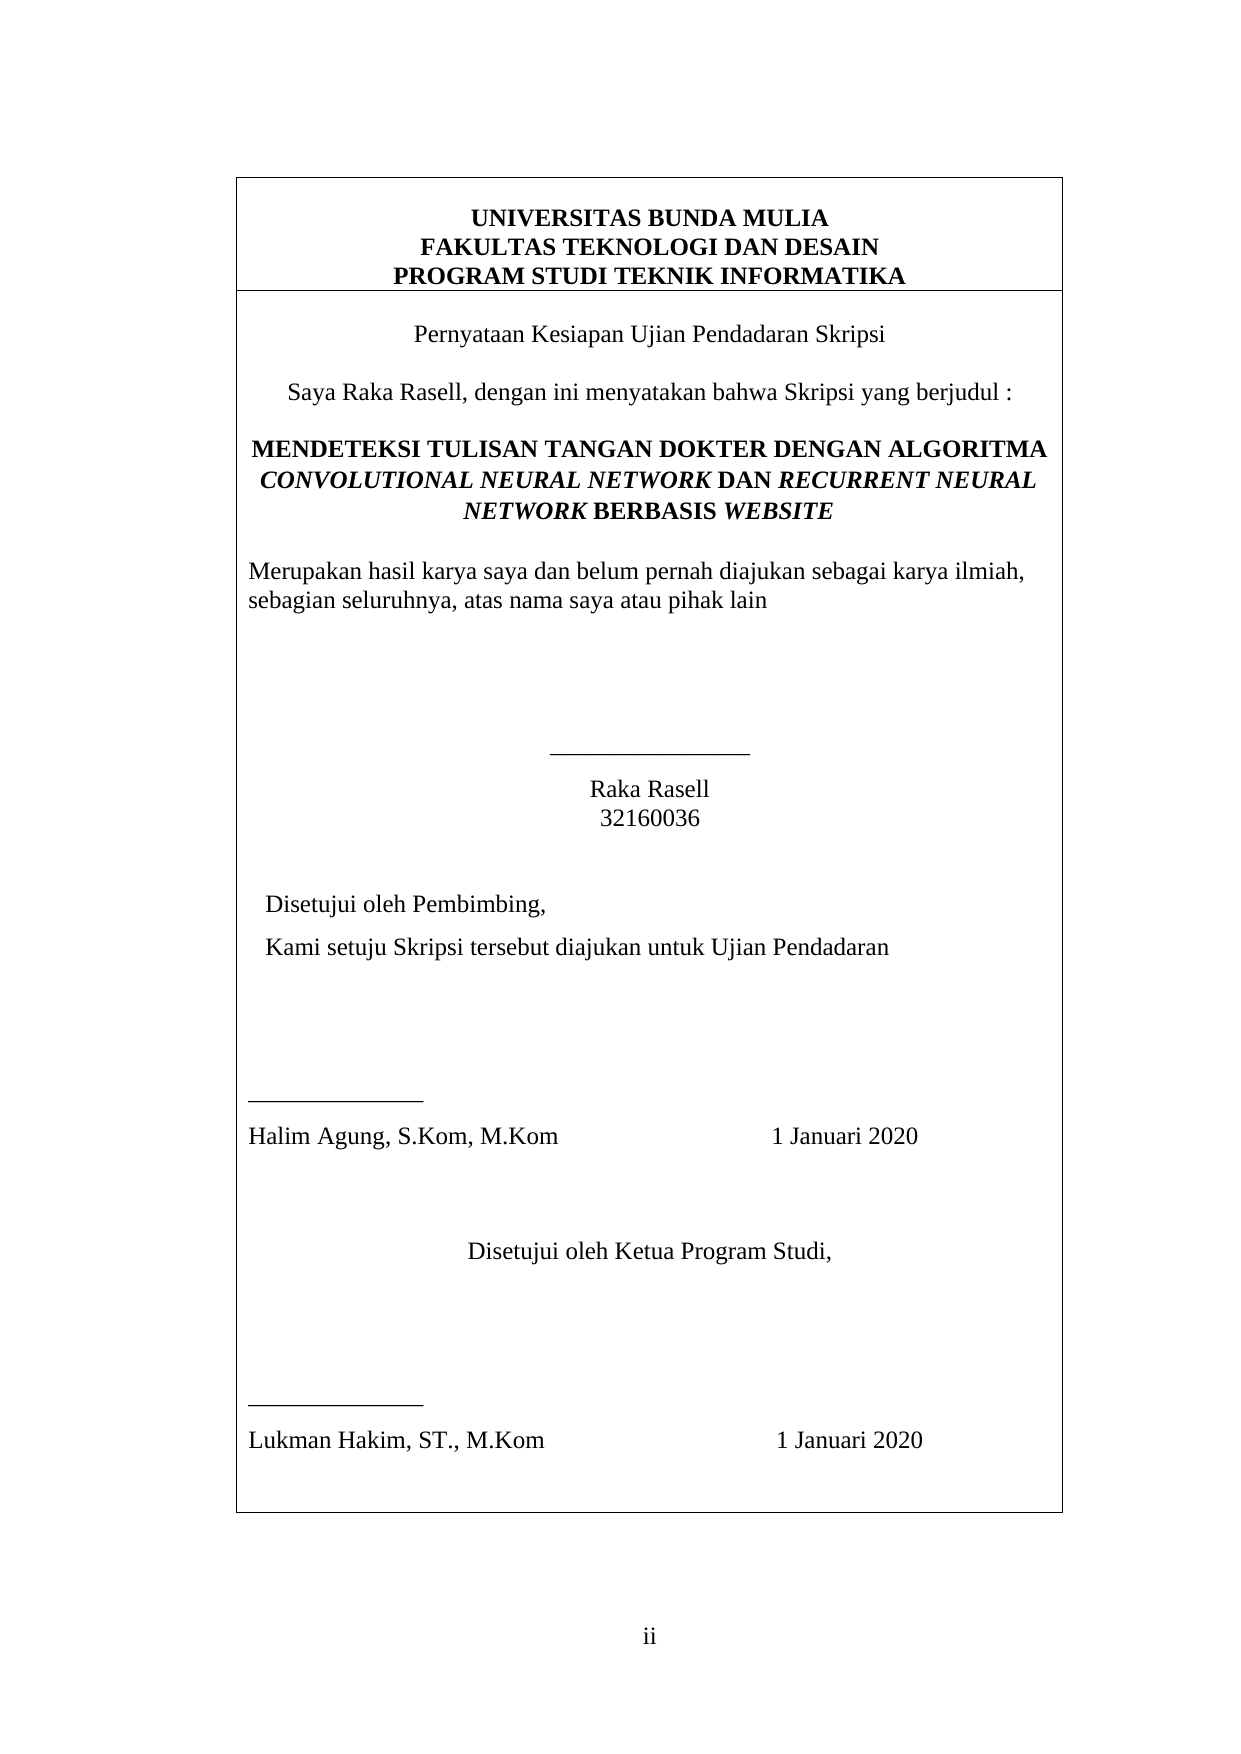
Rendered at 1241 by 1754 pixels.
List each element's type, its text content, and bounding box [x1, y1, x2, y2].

table_header UNIVERSITAS BUNDA MULIA FAKULTAS TEKNOLOGI DAN DESAIN PROGRAM STUDI TEKNIK INFORMATIKA [237, 178, 1062, 289]
table_cell Pernyataan Kesiapan Ujian Pendadaran Skripsi Saya Raka Rasell, dengan ini menyatakan bahwa Skripsi yang berjudul : MENDETEKSI TULISAN TANGAN DOKTER DENGAN ALGORITMA CONVOLUTIONAL NEURAL NETWORK DAN RECURRENT NEURAL NETWORK BERBASIS WEBSITE Merupakan hasil karya saya dan belum pernah diajukan sebagai karya ilmiah, sebagian seluruhnya, atas nama saya atau pihak lain ________________ Raka Rasell 32160036 Disetujui oleh Pembimbing, Kami setuju Skripsi tersebut diajukan untuk Ujian Pendadaran ______________ Halim Agung, S.Kom, M.Kom 1 Januari 2020 Disetujui oleh Ketua Program Studi, ______________ Lukman Hakim, ST., M.Kom 1 Januari 2020 [237, 291, 1062, 1512]
